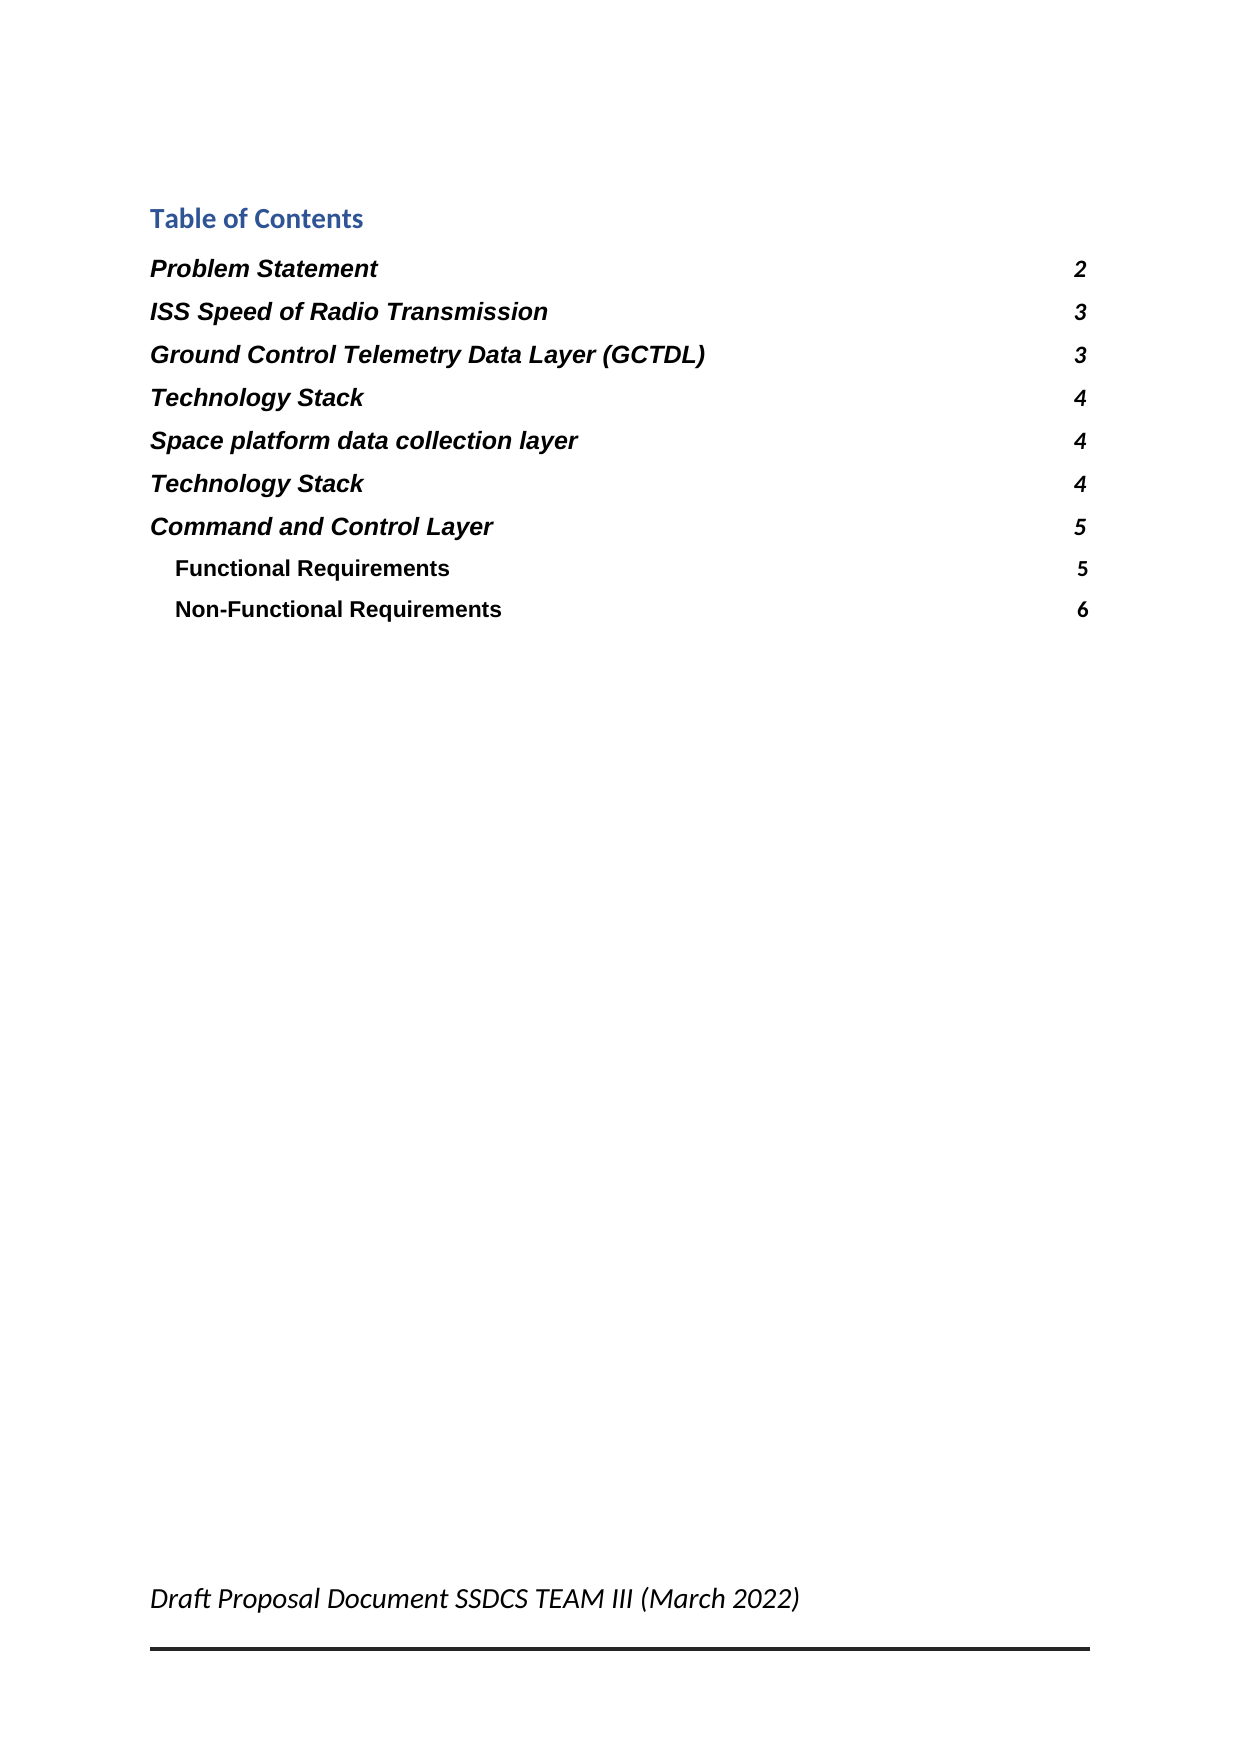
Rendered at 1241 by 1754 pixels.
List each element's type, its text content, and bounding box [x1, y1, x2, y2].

text Table of Contents [150, 200, 1090, 236]
